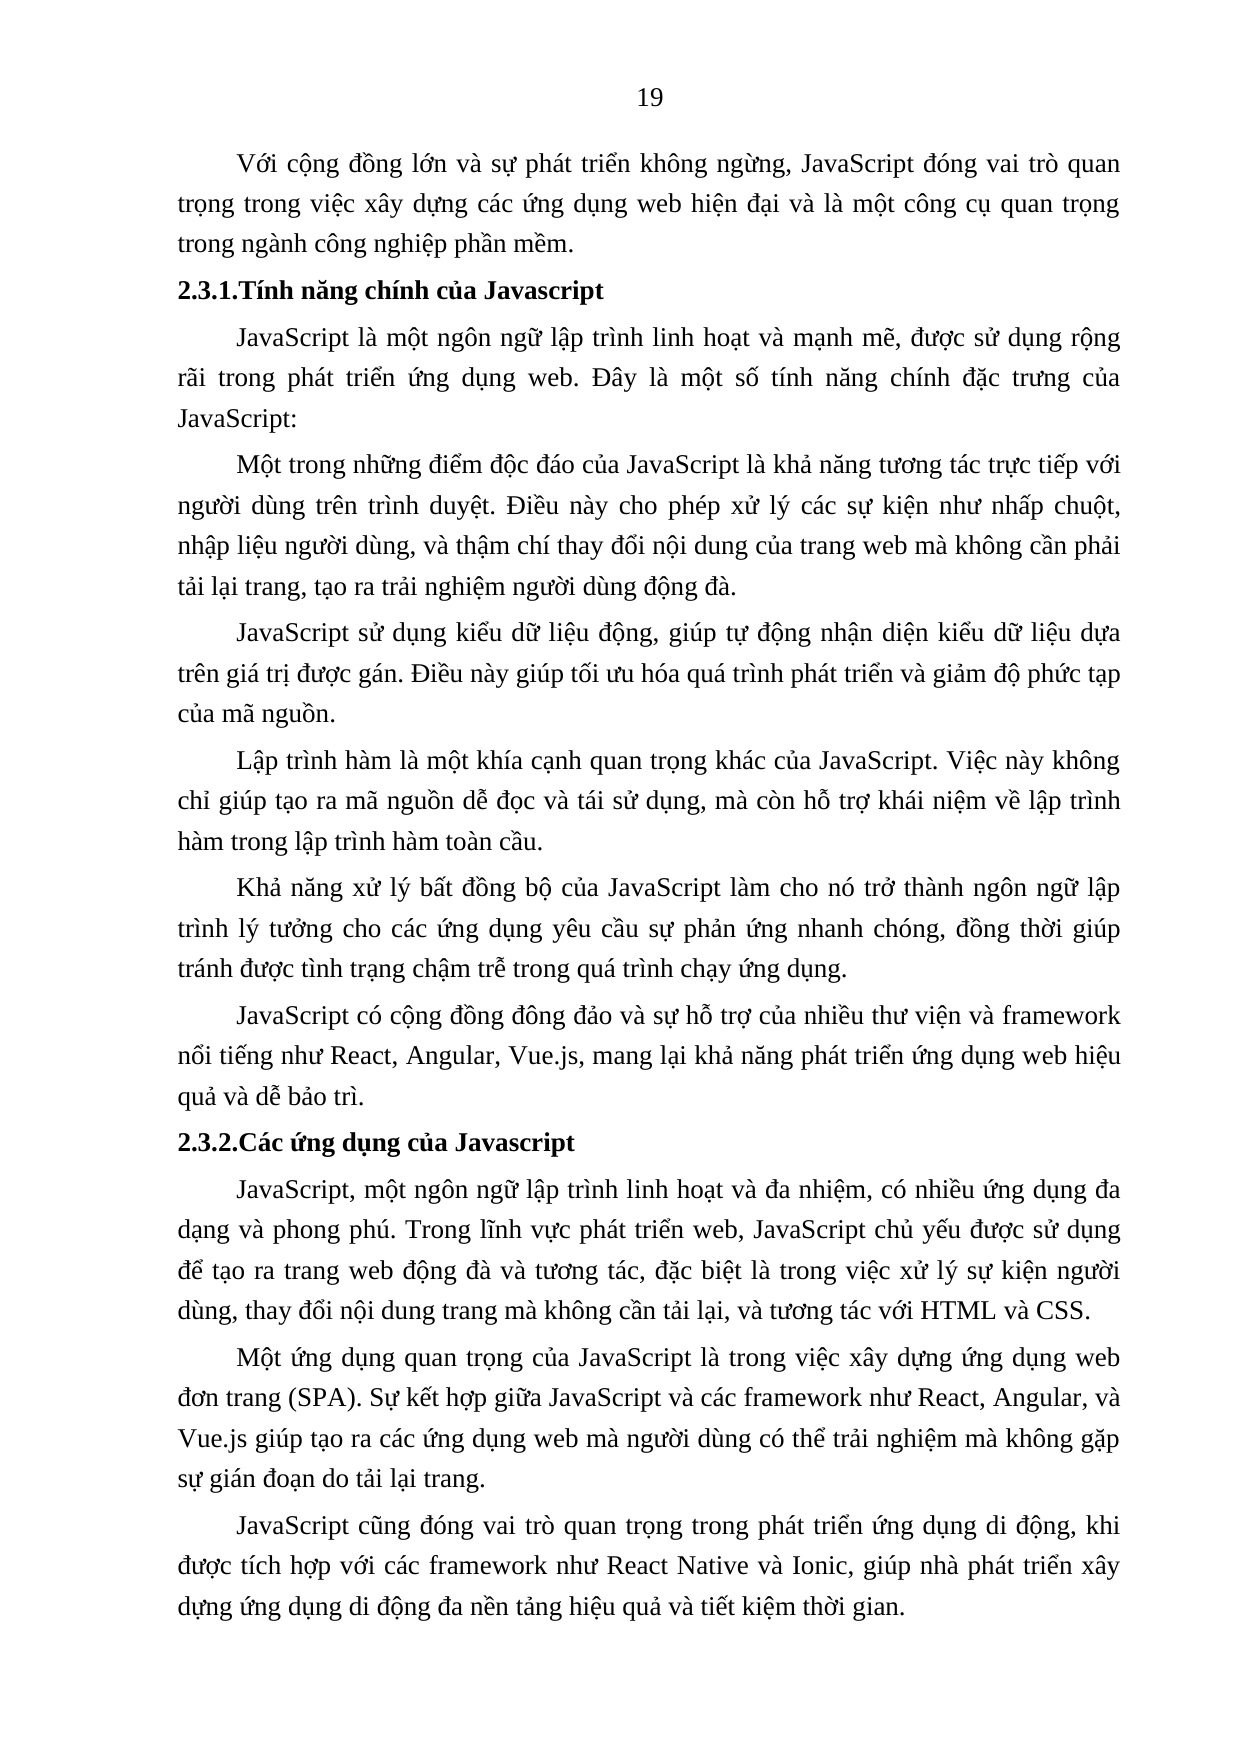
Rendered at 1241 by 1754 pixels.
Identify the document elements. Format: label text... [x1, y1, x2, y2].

text JavaScript sử dụng kiểu dữ liệu động, giúp tự động nhận diện kiểu dữ liệu dựa trên giá trị được gán. Điều này giúp tối ưu hóa quá trình phát triển và giảm độ phức tạp của mã nguồn. [177, 616, 1122, 728]
text Khả năng xử lý bất đồng bộ của JavaScript làm cho nó trở thành ngôn ngữ lập trình lý tưởng cho các ứng dụng yêu cầu sự phản ứng nhanh chóng, đồng thời giúp tránh được tình trạng chậm trễ trong quá trình chạy ứng dụng. [177, 871, 1122, 983]
text Lập trình hàm là một khía cạnh quan trọng khác của JavaScript. Việc này không chỉ giúp tạo ra mã nguồn dễ đọc và tái sử dụng, mà còn hỗ trợ khái niệm về lập trình hàm trong lập trình hàm toàn cầu. [177, 744, 1122, 856]
subtitle 2.3.2.Các ứng dụng của Javascript [177, 1126, 1122, 1157]
text JavaScript, một ngôn ngữ lập trình linh hoạt và đa nhiệm, có nhiều ứng dụng đa dạng và phong phú. Trong lĩnh vực phát triển web, JavaScript chủ yếu được sử dụng để tạo ra trang web động đà và tương tác, đặc biệt là trong việc xử lý sự kiện người dùng, thay đổi nội dung trang mà không cần tải lại, và tương tác với HTML và CSS. [177, 1173, 1122, 1325]
subtitle 2.3.1.Tính năng chính của Javascript [177, 274, 1122, 305]
text Một ứng dụng quan trọng của JavaScript là trong việc xây dựng ứng dụng web đơn trang (SPA). Sự kết hợp giữa JavaScript và các framework như React, Angular, và Vue.js giúp tạo ra các ứng dụng web mà người dùng có thể trải nghiệm mà không gặp sự gián đoạn do tải lại trang. [177, 1341, 1122, 1493]
text JavaScript có cộng đồng đông đảo và sự hỗ trợ của nhiều thư viện và framework nổi tiếng như React, Angular, Vue.js, mang lại khả năng phát triển ứng dụng web hiệu quả và dễ bảo trì. [177, 999, 1122, 1111]
text Một trong những điểm độc đáo của JavaScript là khả năng tương tác trực tiếp với người dùng trên trình duyệt. Điều này cho phép xử lý các sự kiện như nhấp chuột, nhập liệu người dùng, và thậm chí thay đổi nội dung của trang web mà không cần phải tải lại trang, tạo ra trải nghiệm người dùng động đà. [177, 448, 1122, 601]
text Với cộng đồng lớn và sự phát triển không ngừng, JavaScript đóng vai trò quan trọng trong việc xây dựng các ứng dụng web hiện đại và là một công cụ quan trọng trong ngành công nghiệp phần mềm. [177, 147, 1122, 259]
text JavaScript cũng đóng vai trò quan trọng trong phát triển ứng dụng di động, khi được tích hợp với các framework như React Native và Ionic, giúp nhà phát triển xây dựng ứng dụng di động đa nền tảng hiệu quả và tiết kiệm thời gian. [177, 1509, 1122, 1621]
text JavaScript là một ngôn ngữ lập trình linh hoạt và mạnh mẽ, được sử dụng rộng rãi trong phát triển ứng dụng web. Đây là một số tính năng chính đặc trưng của JavaScript: [177, 321, 1122, 433]
